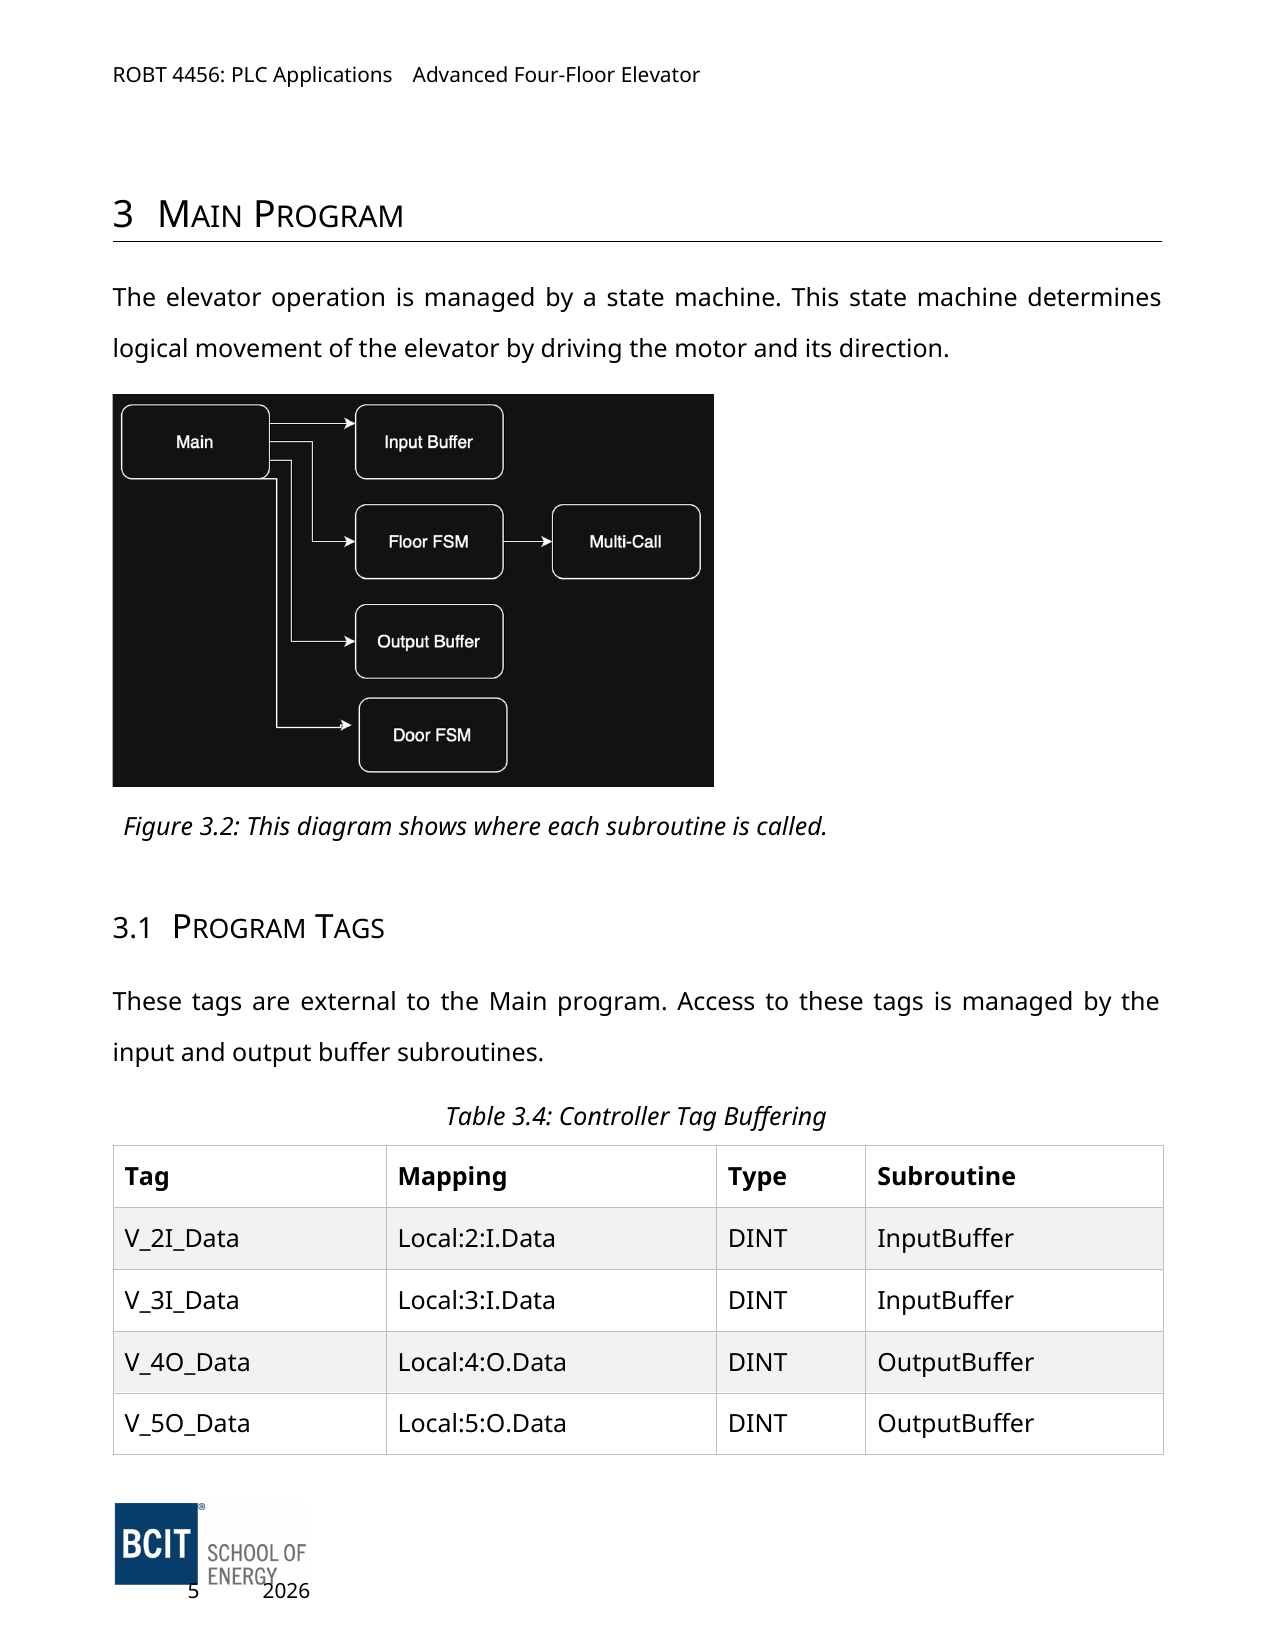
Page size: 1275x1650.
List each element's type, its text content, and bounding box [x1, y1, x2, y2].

table_header Mapping [387, 1146, 716, 1207]
table_header Tag [114, 1146, 386, 1207]
table_cell InputBuffer [866, 1270, 1163, 1331]
table_cell V_4O_Data [114, 1332, 386, 1392]
subtitle Main Program [112, 187, 1162, 242]
table_cell V_3I_Data [114, 1270, 386, 1331]
table_cell DINT [717, 1208, 865, 1269]
table_cell OutputBuffer [866, 1332, 1163, 1392]
picture [112, 1500, 307, 1589]
table_cell InputBuffer [866, 1208, 1163, 1269]
table_cell Local:4:O.Data [387, 1332, 716, 1392]
subtitle Program Tags [112, 824, 1162, 949]
table_header Type [717, 1146, 865, 1207]
table_cell Local:2:I.Data [387, 1208, 716, 1269]
table_cell Local:5:O.Data [387, 1394, 716, 1454]
text The elevator operation is managed by a state machine. This state machine determines logical movement of the elevator by driving the motor and its direction. [112, 280, 1162, 365]
text These tags are external to the Main program. Access to these tags is managed by the input and output buffer subroutines. [112, 984, 1162, 1069]
table_cell Local:3:I.Data [387, 1270, 716, 1331]
table_cell DINT [717, 1332, 865, 1392]
table_cell DINT [717, 1270, 865, 1331]
table_header Subroutine [866, 1146, 1163, 1207]
picture [112, 394, 714, 787]
table_cell OutputBuffer [866, 1394, 1163, 1454]
table_cell DINT [717, 1394, 865, 1454]
table_cell V_2I_Data [114, 1208, 386, 1269]
table_cell V_5O_Data [114, 1394, 386, 1454]
